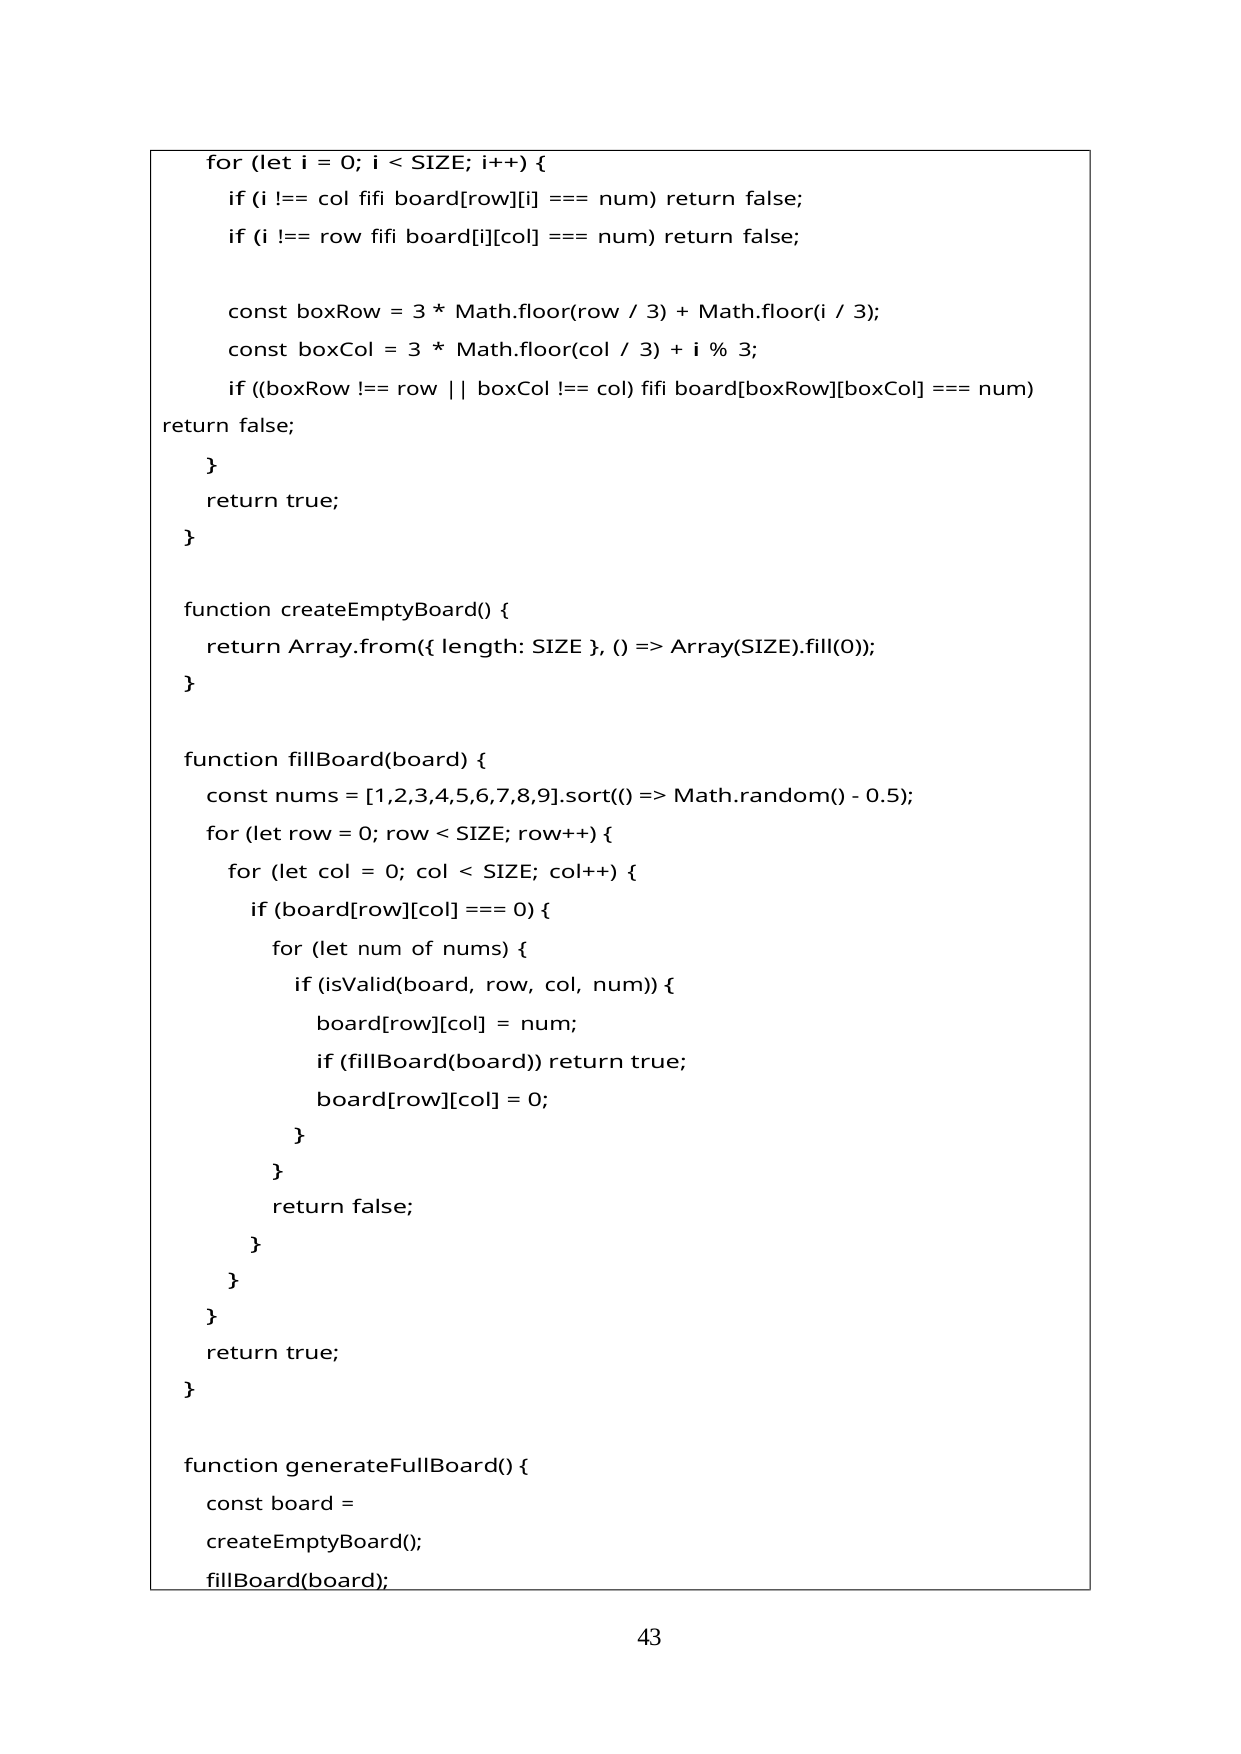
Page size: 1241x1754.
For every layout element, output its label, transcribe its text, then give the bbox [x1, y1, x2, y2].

text } [206, 451, 1093, 476]
text } [206, 1303, 1093, 1328]
text return false; [272, 1193, 1093, 1219]
text for (let i = 0; i < SIZE; i++) { [206, 149, 1093, 174]
text const nums = [1,2,3,4,5,6,7,8,9].sort(() => Math.random() - 0.5); for (let row = 0; row < SIZE; row++) { [206, 783, 946, 846]
text } [184, 1376, 1093, 1401]
text function generateFullBoard() { const board = createEmptyBoard(); fillBoard(board); [184, 1452, 569, 1593]
text if (isValid(board, row, col, num)) { board[row][col] = num; [294, 971, 778, 1035]
text return true; [206, 487, 1093, 513]
text for (let col = 0; col < SIZE; col++) { if (board[row][col] === 0) { [228, 858, 646, 922]
text function fillBoard(board) { [184, 746, 1093, 772]
text } [228, 1266, 1093, 1292]
text } [272, 1157, 1093, 1183]
text } [250, 1230, 1093, 1256]
text if ((boxRow !== row || boxCol !== col) fifi board[boxRow][boxCol] === num) return false; [162, 375, 1076, 438]
text } [184, 669, 1093, 695]
text if (i !== col fifi board[row][i] === num) return false; if (i !== row fifi board[i][col] === num) return false; [228, 186, 818, 249]
text for (let num of nums) { [272, 935, 1093, 961]
text } [184, 524, 1093, 549]
text } [294, 1125, 1093, 1146]
text const boxRow = 3 * Math.floor(row / 3) + Math.floor(i / 3); const boxCol = 3 * Math.floor(col / 3) + i % 3; [228, 298, 911, 362]
text if (fillBoard(board)) return true; board[row][col] = 0; [316, 1048, 778, 1112]
text function createEmptyBoard() { [184, 597, 1093, 622]
text return true; [206, 1339, 1093, 1365]
text return Array.from({ length: SIZE }, () => Array(SIZE).fill(0)); [206, 633, 1093, 659]
